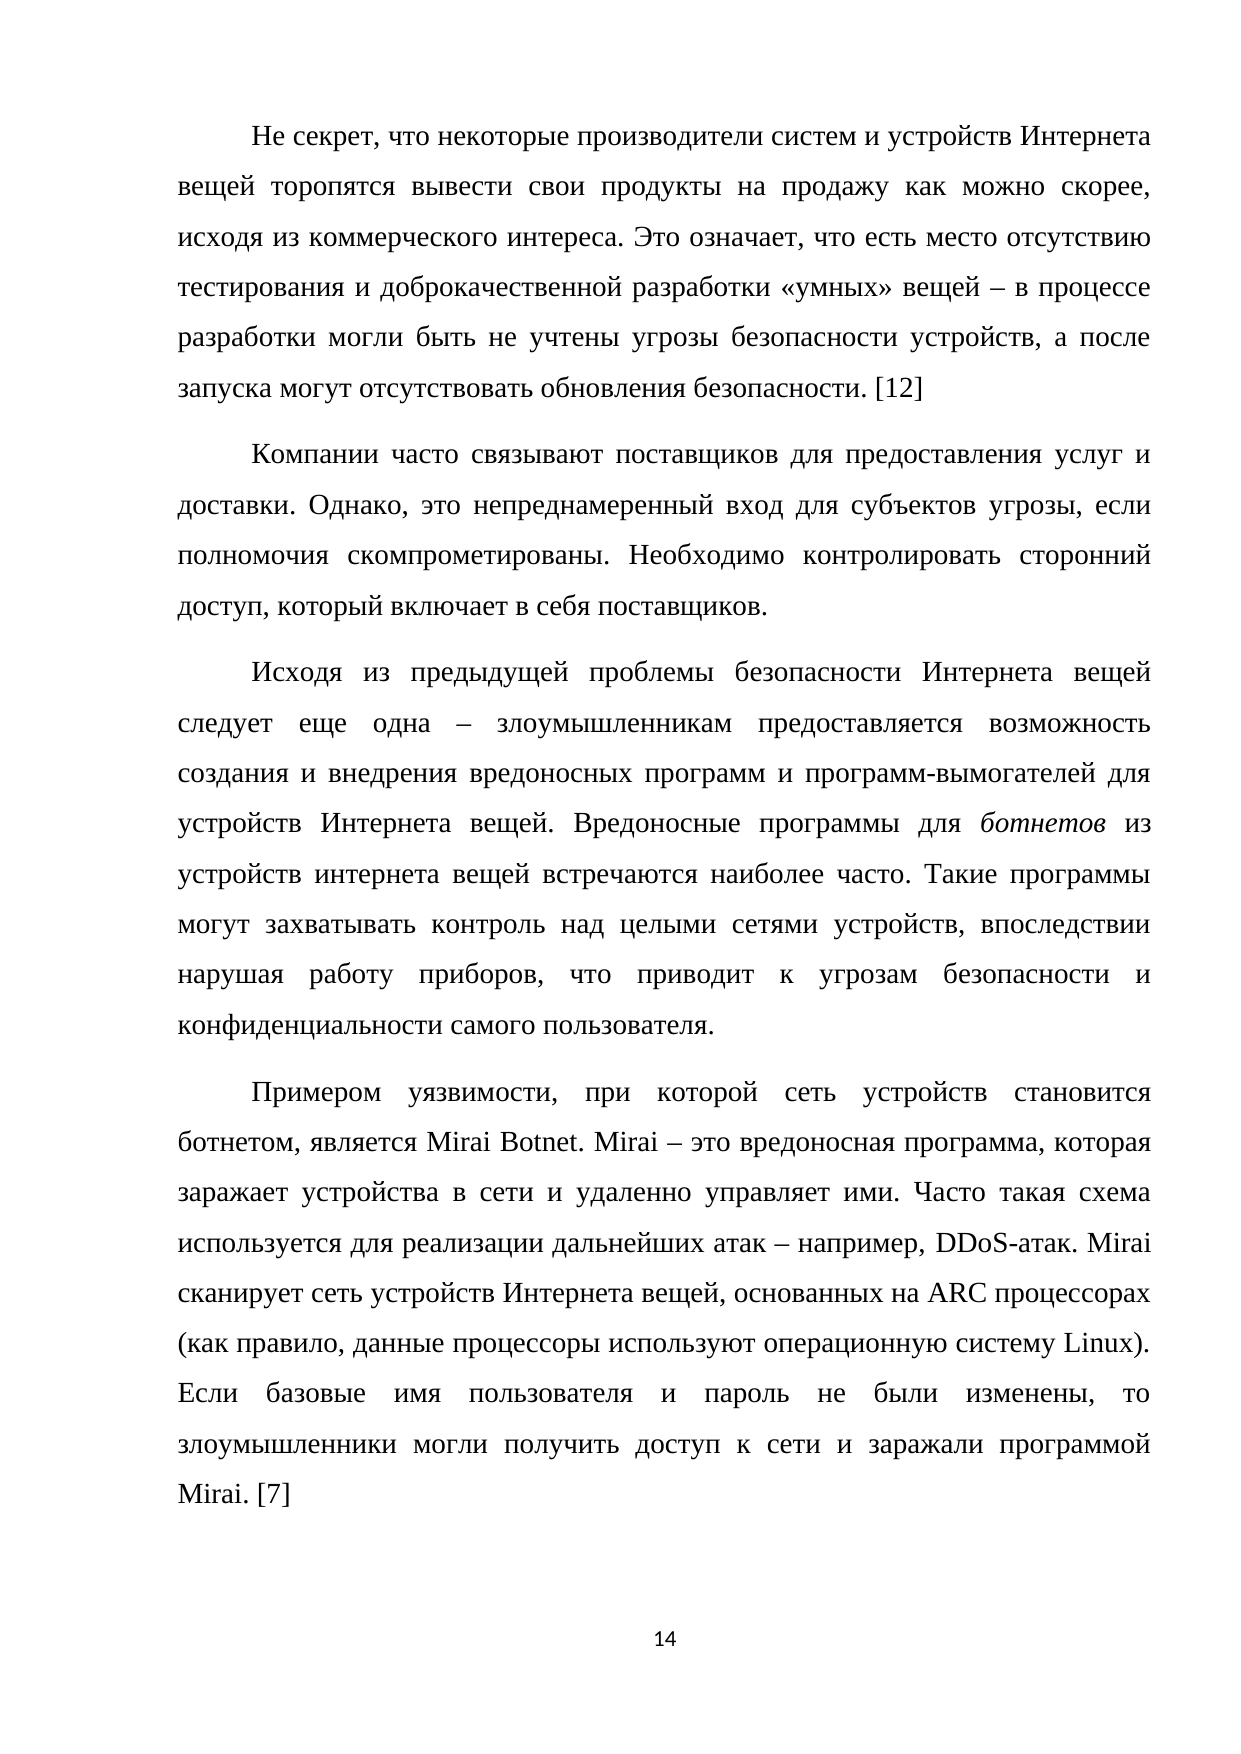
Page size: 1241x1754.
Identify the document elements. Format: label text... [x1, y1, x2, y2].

text Компании часто связывают поставщиков для предоставления услуг и доставки. Однако, это непреднамеренный вход для субъектов угрозы, если полномочия скомпрометированы. Необходимо контролировать сторонний доступ, который включает в себя поставщиков. [177, 437, 1152, 621]
text Примером уязвимости, при которой сеть устройств становится ботнетом, является Mirai Botnet. Mirai – это вредоносная программа, которая заражает устройства в сети и удаленно управляет ими. Часто такая схема используется для реализации дальнейших атак – например, DDoS-атак. Mirai сканирует сеть устройств Интернета вещей, основанных на ARC процессорах (как правило, данные процессоры используют операционную систему Linux). Если базовые имя пользователя и пароль не были изменены, то злоумышленники могли получить доступ к сети и заражали программой Mirai. [7] [177, 1074, 1152, 1510]
text Исходя из предыдущей проблемы безопасности Интернета вещей следует еще одна – злоумышленникам предоставляется возможность создания и внедрения вредоносных программ и программ-вымогателей для устройств Интернета вещей. Вредоносные программы для ботнетов из устройств интернета вещей встречаются наиболее часто. Такие программы могут захватывать контроль над целыми сетями устройств, впоследствии нарушая работу приборов, что приводит к угрозам безопасности и конфиденциальности самого пользователя. [177, 654, 1152, 1040]
text Не секрет, что некоторые производители систем и устройств Интернета вещей торопятся вывести свои продукты на продажу как можно скорее, исходя из коммерческого интереса. Это означает, что есть место отсутствию тестирования и доброкачественной разработки «умных» вещей – в процессе разработки могли быть не учтены угрозы безопасности устройств, а после запуска могут отсутствовать обновления безопасности. [12] [177, 118, 1152, 403]
